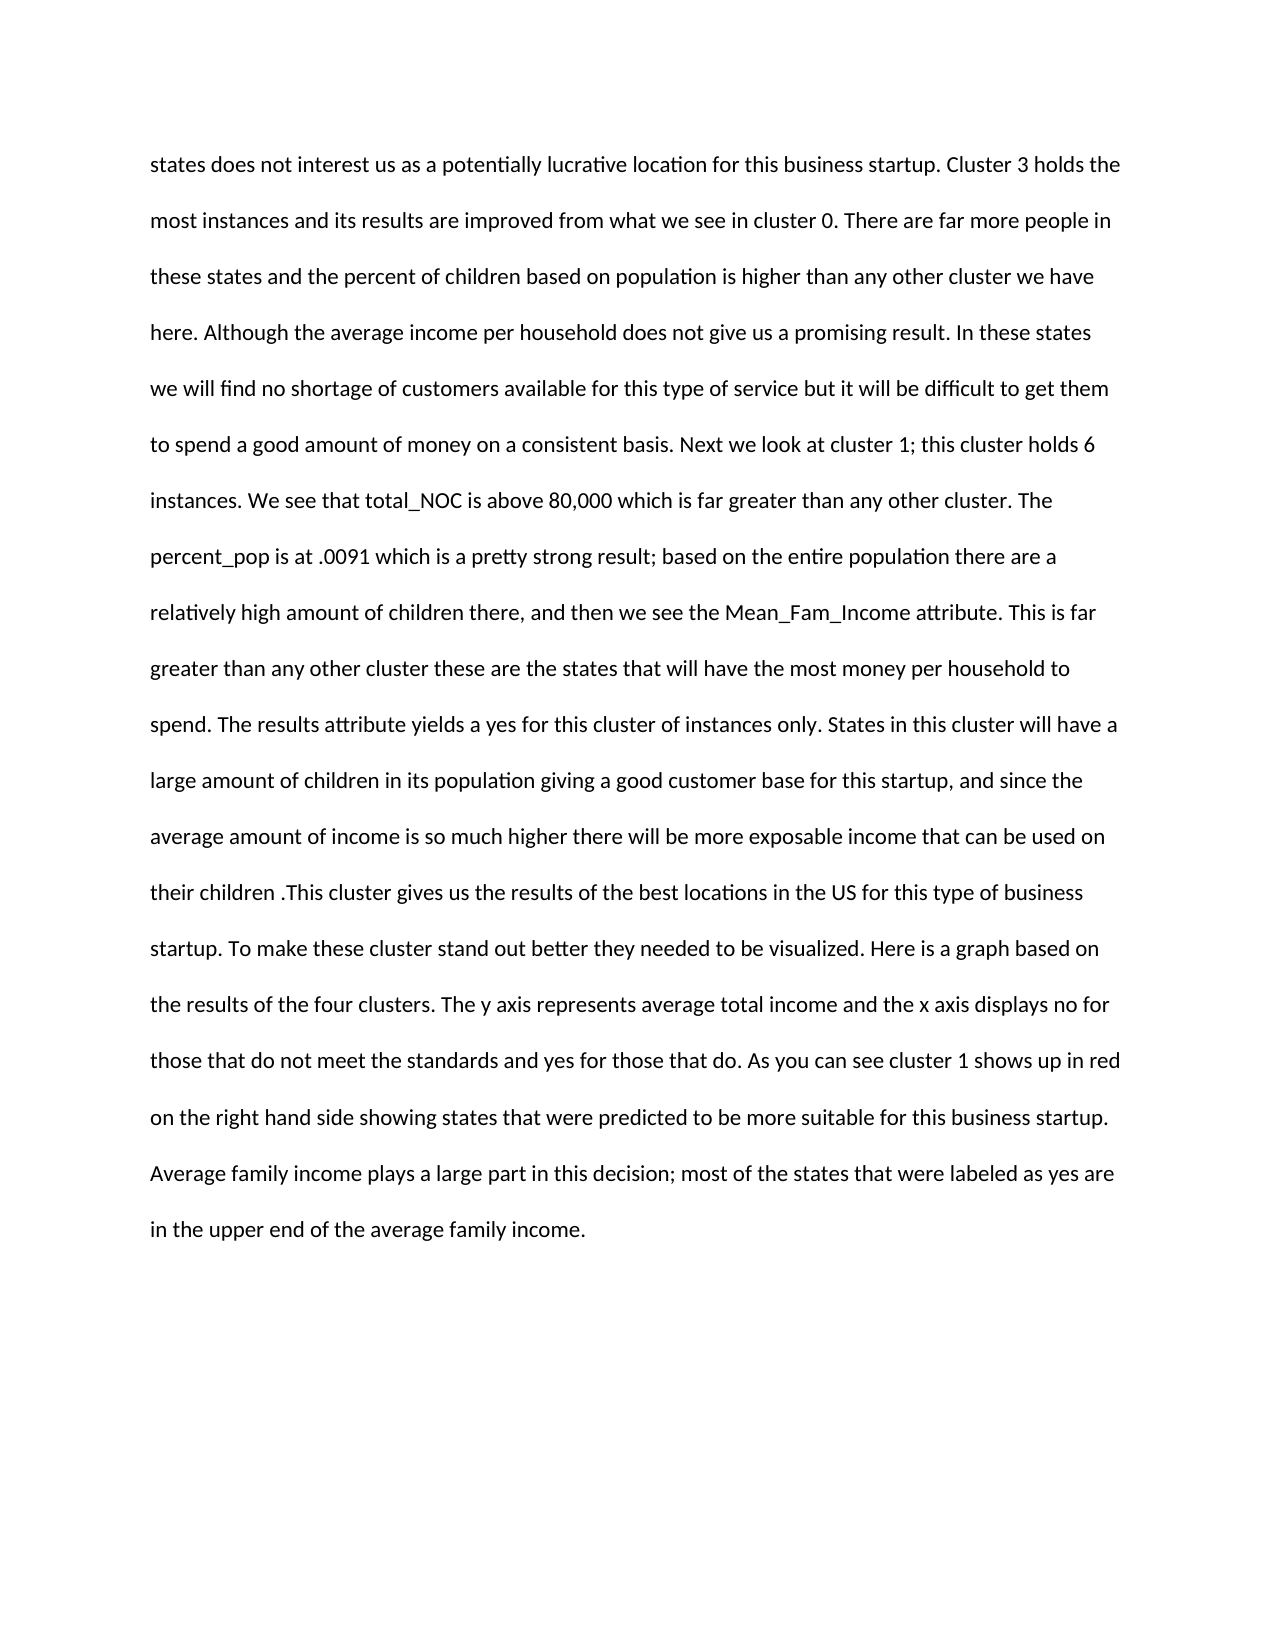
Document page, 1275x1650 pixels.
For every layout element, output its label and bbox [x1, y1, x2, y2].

text [150, 150, 1125, 1243]
